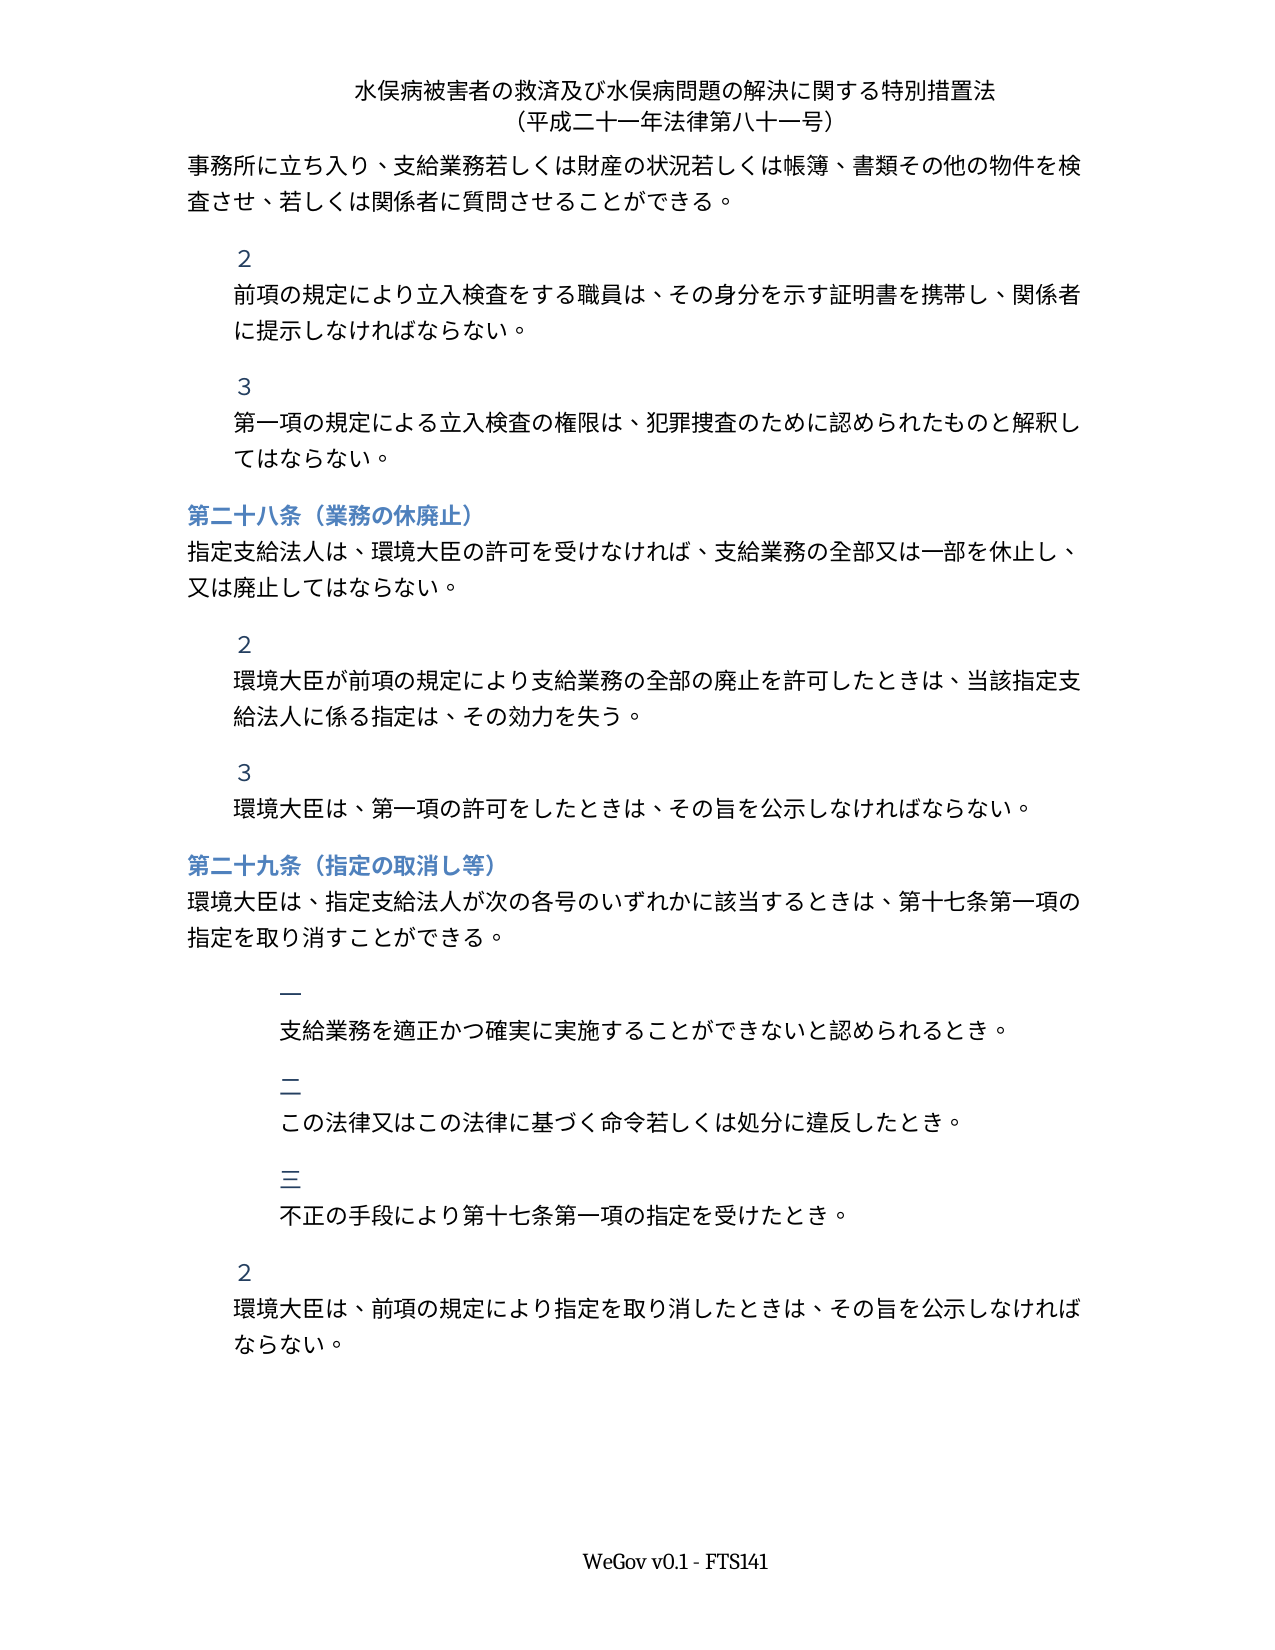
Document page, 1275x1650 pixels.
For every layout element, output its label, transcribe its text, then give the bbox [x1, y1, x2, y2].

text 環境大臣は、第一項の許可をしたときは、その旨を公示しなければならない。 [233, 793, 1087, 824]
subtitle 第二十九条（指定の取消し等） [187, 850, 1087, 881]
subtitle 一 [279, 979, 1087, 1010]
subtitle ３ [233, 371, 1087, 403]
subtitle 第二十八条（業務の休廃止） [187, 500, 1087, 531]
text 不正の手段により第十七条第一項の指定を受けたとき。 [279, 1200, 1087, 1231]
subtitle ２ [233, 629, 1087, 660]
subtitle 三 [279, 1164, 1087, 1195]
subtitle ２ [233, 243, 1087, 274]
text 指定支給法人は、環境大臣の許可を受けなければ、支給業務の全部又は一部を休止し、又は廃止してはならない。 [187, 536, 1087, 603]
text 前項の規定により立入検査をする職員は、その身分を示す証明書を携帯し、関係者に提示しなければならない。 [233, 279, 1087, 346]
text この法律又はこの法律に基づく命令若しくは処分に違反したとき。 [279, 1107, 1087, 1138]
text 第一項の規定による立入検査の権限は、犯罪捜査のために認められたものと解釈してはならない。 [233, 407, 1087, 474]
text 支給業務を適正かつ確実に実施することができないと認められるとき。 [279, 1014, 1087, 1046]
subtitle ２ [233, 1257, 1087, 1288]
text 環境大臣は、この法律を施行するために必要な限度において、指定支給法人に対し、支給業務若しくは財産の状況に関し必要な報告を求め、又はその職員に、指定支給法人の事務所に立ち入り、支給業務若しくは財産の状況若しくは帳簿、書類その他の物件を検査させ、若しくは関係者に質問させることができる。 [187, 150, 1087, 217]
text 環境大臣は、前項の規定により指定を取り消したときは、その旨を公示しなければならない。 [233, 1293, 1087, 1360]
text 環境大臣が前項の規定により支給業務の全部の廃止を許可したときは、当該指定支給法人に係る指定は、その効力を失う。 [233, 664, 1087, 732]
subtitle ３ [233, 757, 1087, 788]
text 環境大臣は、指定支給法人が次の各号のいずれかに該当するときは、第十七条第一項の指定を取り消すことができる。 [187, 886, 1087, 953]
subtitle 二 [279, 1071, 1087, 1103]
